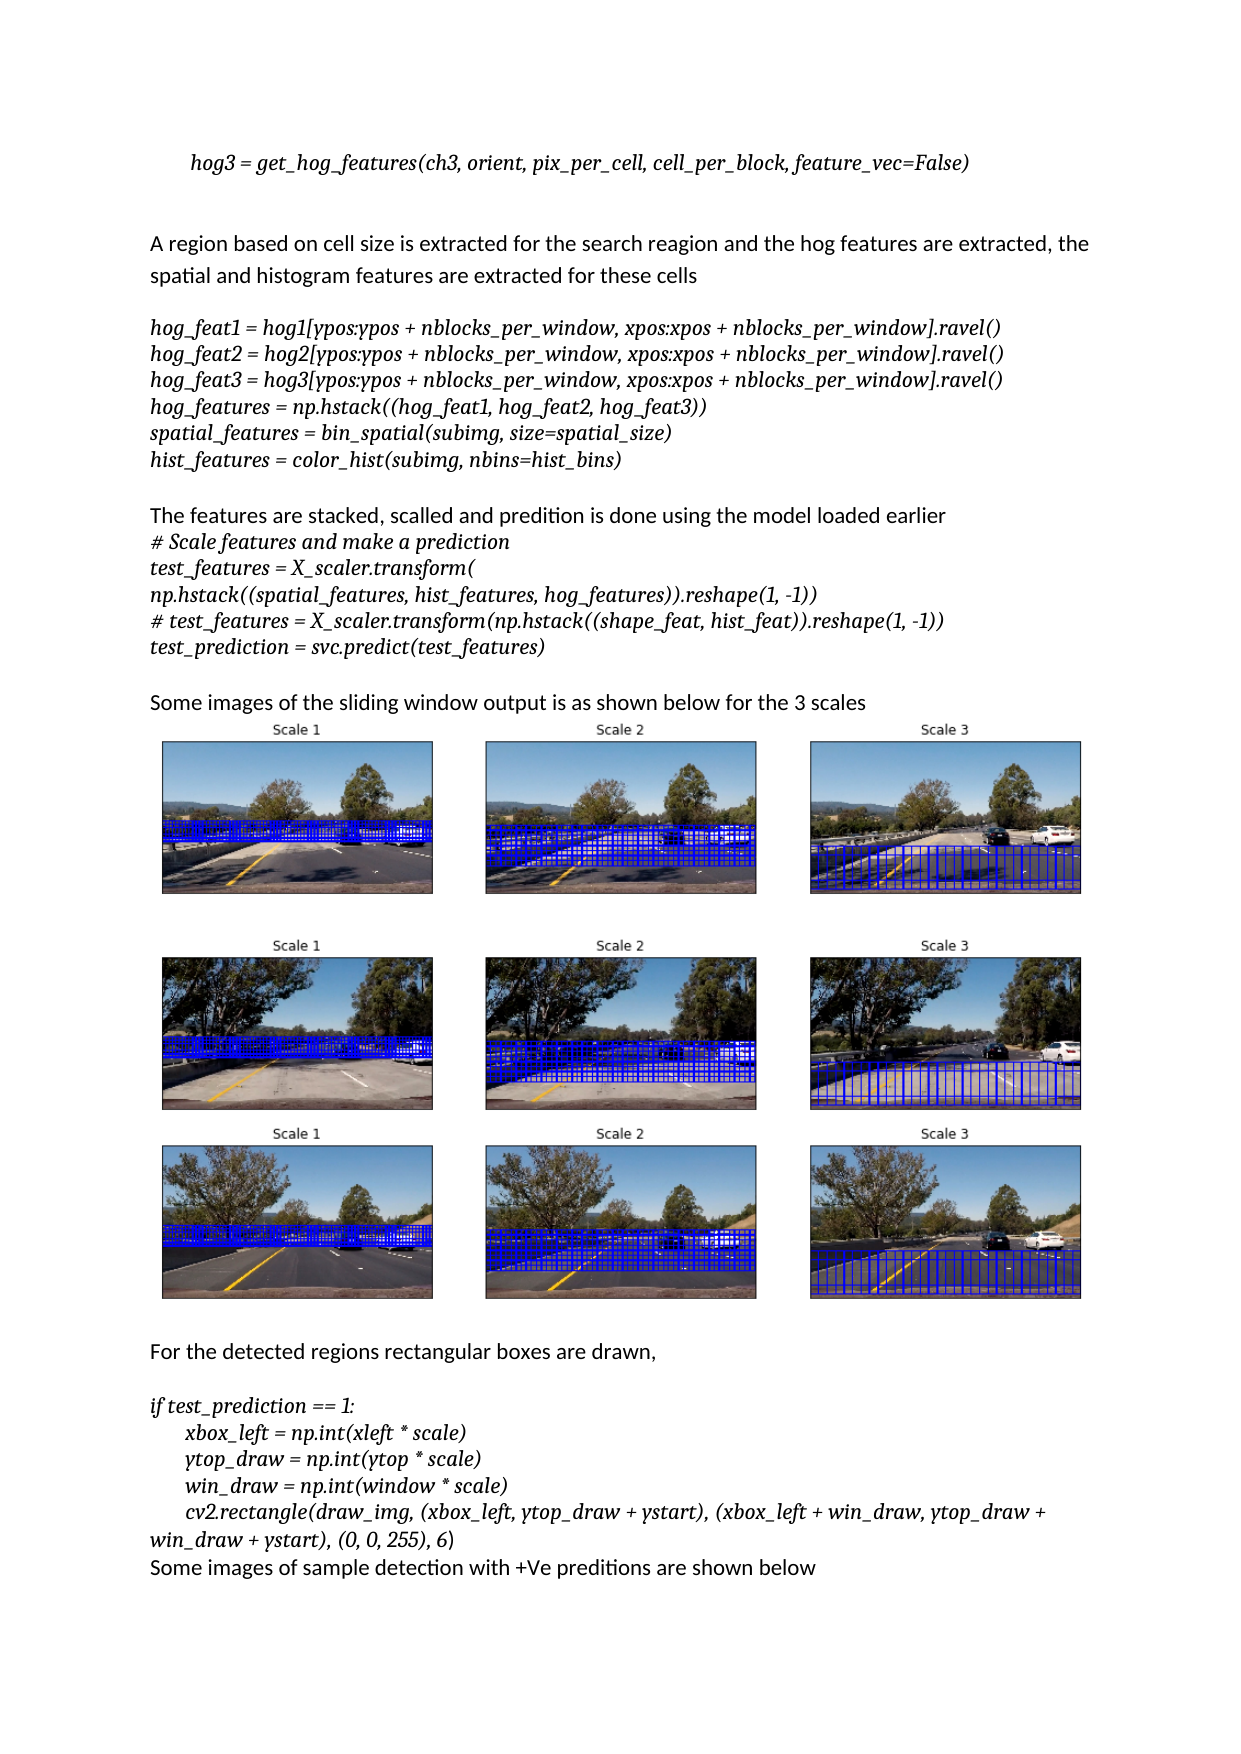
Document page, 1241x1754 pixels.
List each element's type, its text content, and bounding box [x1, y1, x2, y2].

text A region based on cell size is extracted for the search reagion and the hog features are extracted, the spatial and histogram features are extracted for these cells [150, 229, 1090, 289]
text cv2.rectangle(draw_img, (xbox_left, ytop_draw + ystart), (xbox_left + win_draw, ytop_draw + win_draw + ystart), (0, 0, 255), 6) [150, 1499, 1090, 1553]
text hog_feat2 = hog2[ypos:ypos + nblocks_per_window, xpos:xpos + nblocks_per_window].ravel() [150, 341, 1090, 367]
text # test_features = X_scaler.transform(np.hstack((shape_feat, hist_feat)).reshape(1, -1)) [150, 608, 1090, 634]
picture [150, 716, 1091, 905]
picture [150, 932, 1091, 1310]
text hog_feat1 = hog1[ypos:ypos + nblocks_per_window, xpos:xpos + nblocks_per_window].ravel() [150, 314, 1090, 341]
text # Scale features and make a prediction [150, 529, 1090, 555]
text win_draw = np.int(window * scale) [150, 1472, 1090, 1499]
text spatial_features = bin_spatial(subimg, size=spatial_size) [150, 420, 1090, 446]
text hist_features = color_hist(subimg, nbins=hist_bins) [150, 446, 1090, 473]
text if test_prediction == 1: [150, 1393, 1090, 1420]
text hog_features = np.hstack((hog_feat1, hog_feat2, hog_feat3)) [150, 394, 1090, 420]
text hog3 = get_hog_features(ch3, orient, pix_per_cell, cell_per_block, feature_vec=False) [150, 150, 1090, 176]
text ytop_draw = np.int(ytop * scale) [150, 1446, 1090, 1472]
text Some images of sample detection with +Ve preditions are shown below [150, 1553, 1090, 1581]
text test_prediction = svc.predict(test_features) [150, 634, 1090, 661]
text hog_feat3 = hog3[ypos:ypos + nblocks_per_window, xpos:xpos + nblocks_per_window].ravel() [150, 367, 1090, 394]
text Some images of the sliding window output is as shown below for the 3 scales [150, 688, 1090, 716]
text For the detected regions rectangular boxes are drawn, [150, 1337, 1090, 1365]
text xbox_left = np.int(xleft * scale) [150, 1420, 1090, 1446]
text np.hstack((spatial_features, hist_features, hog_features)).reshape(1, -1)) [150, 581, 1090, 608]
text test_features = X_scaler.transform( [150, 555, 1090, 581]
text The features are stacked, scalled and predition is done using the model loaded earlier [150, 501, 1090, 529]
